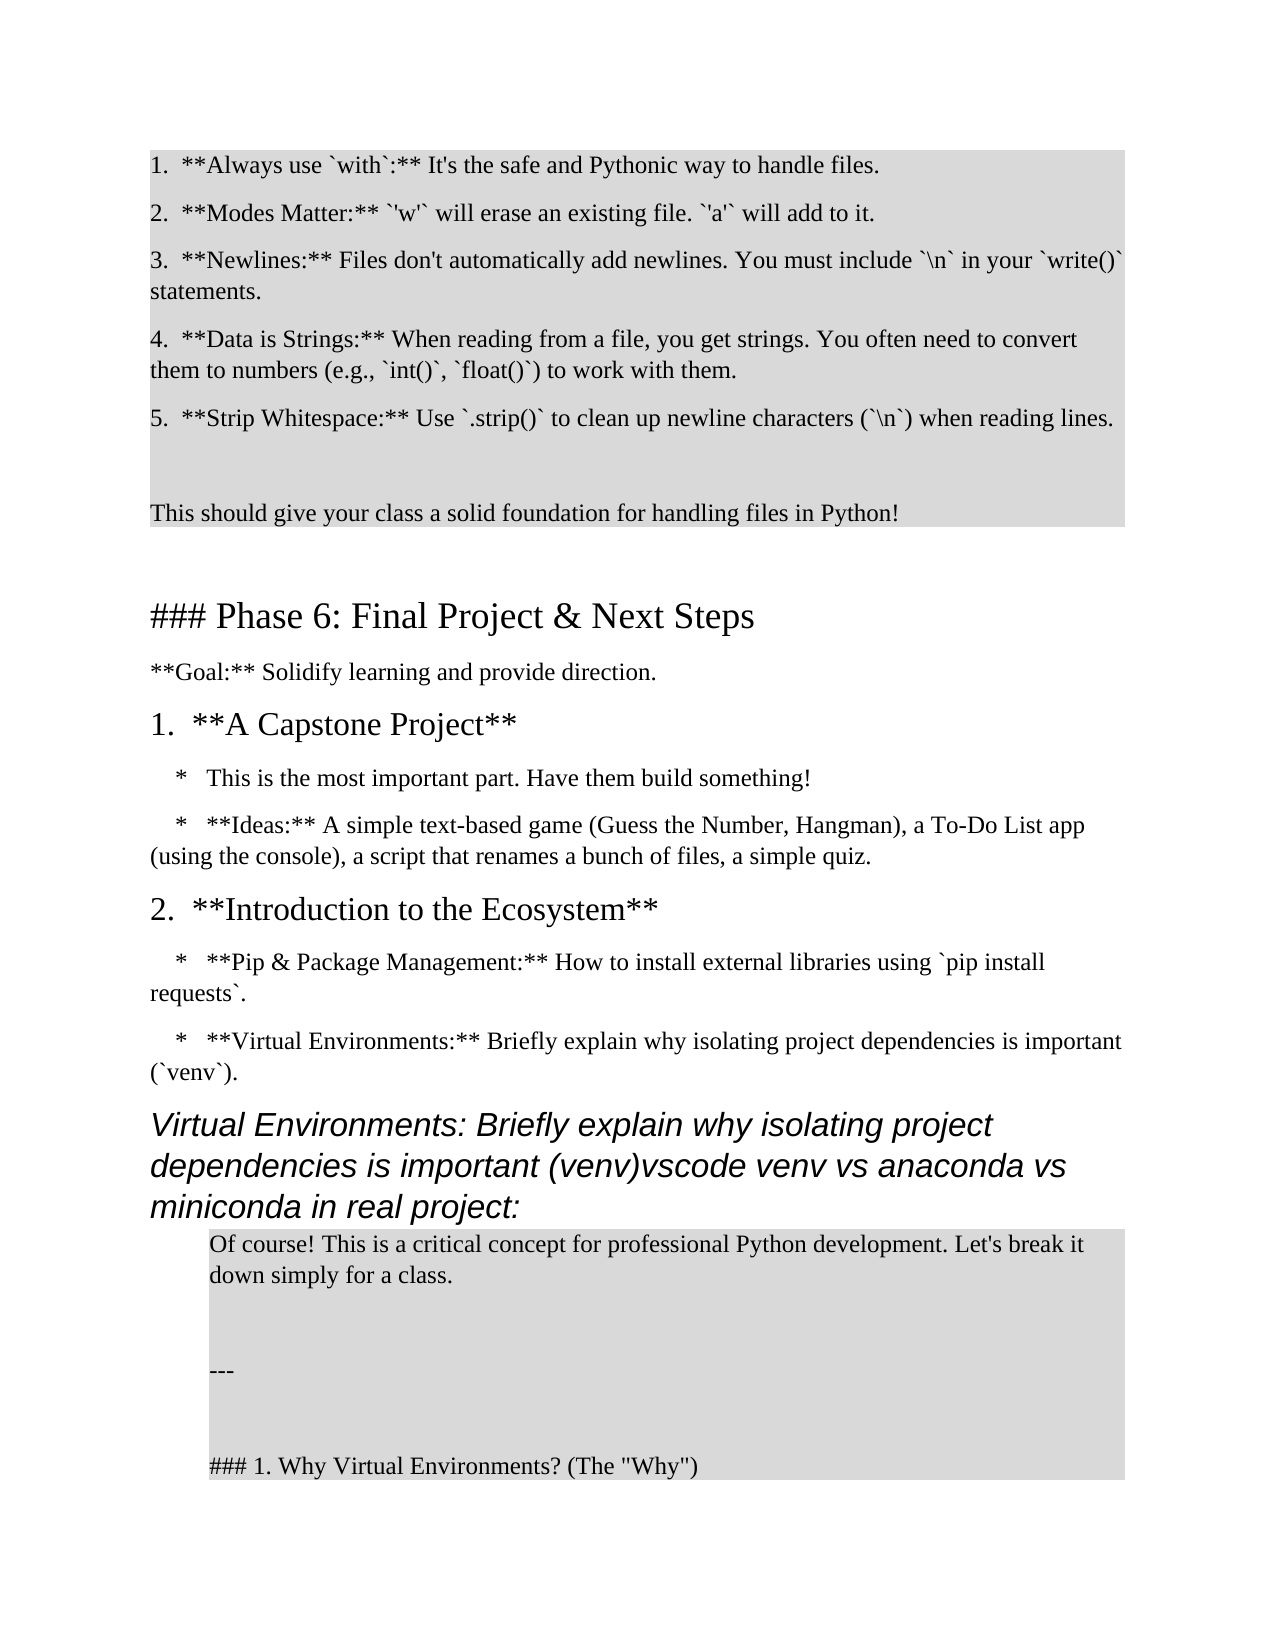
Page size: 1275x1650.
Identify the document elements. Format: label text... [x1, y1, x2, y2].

text 4. **Data is Strings:** When reading from a file, you get strings. You often need to convert them to numbers (e.g., `int()`, `float()`) to work with them. [150, 324, 1125, 384]
text ### 1. Why Virtual Environments? (The "Why") [209, 1451, 1125, 1480]
subtitle Virtual Environments: Briefly explain why isolating project dependencies is important (venv)vscode venv vs anaconda vs miniconda in real project: [150, 1105, 1125, 1226]
text 5. **Strip Whitespace:** Use `.strip()` to clean up newline characters (`\n`) when reading lines. [150, 403, 1125, 432]
text This should give your class a solid foundation for handling files in Python! [150, 498, 1125, 527]
text 3. **Newlines:** Files don't automatically add newlines. You must include `\n` in your `write()` statements. [150, 245, 1125, 305]
text * **Ideas:** A simple text-based game (Guess the Number, Hangman), a To-Do List app (using the console), a script that renames a bunch of files, a simple quiz. [150, 810, 1125, 870]
subtitle 2. **Introduction to the Ecosystem** [150, 889, 1125, 927]
subtitle ### Phase 6: Final Project & Next Steps [150, 594, 1125, 637]
text * This is the most important part. Have them build something! [150, 763, 1125, 791]
text --- [209, 1356, 1125, 1384]
text * **Pip & Package Management:** How to install external libraries using `pip install requests`. [150, 947, 1125, 1007]
text 1. **Always use `with`:** It's the safe and Pythonic way to handle files. [150, 150, 1125, 179]
text 2. **Modes Matter:** `'w'` will erase an existing file. `'a'` will add to it. [150, 198, 1125, 226]
text **Goal:** Solidify learning and provide direction. [150, 657, 1125, 686]
text Of course! This is a critical concept for professional Python development. Let's break it down simply for a class. [209, 1229, 1125, 1289]
text * **Virtual Environments:** Briefly explain why isolating project dependencies is important (`venv`). [150, 1026, 1125, 1086]
subtitle 1. **A Capstone Project** [150, 705, 1125, 743]
